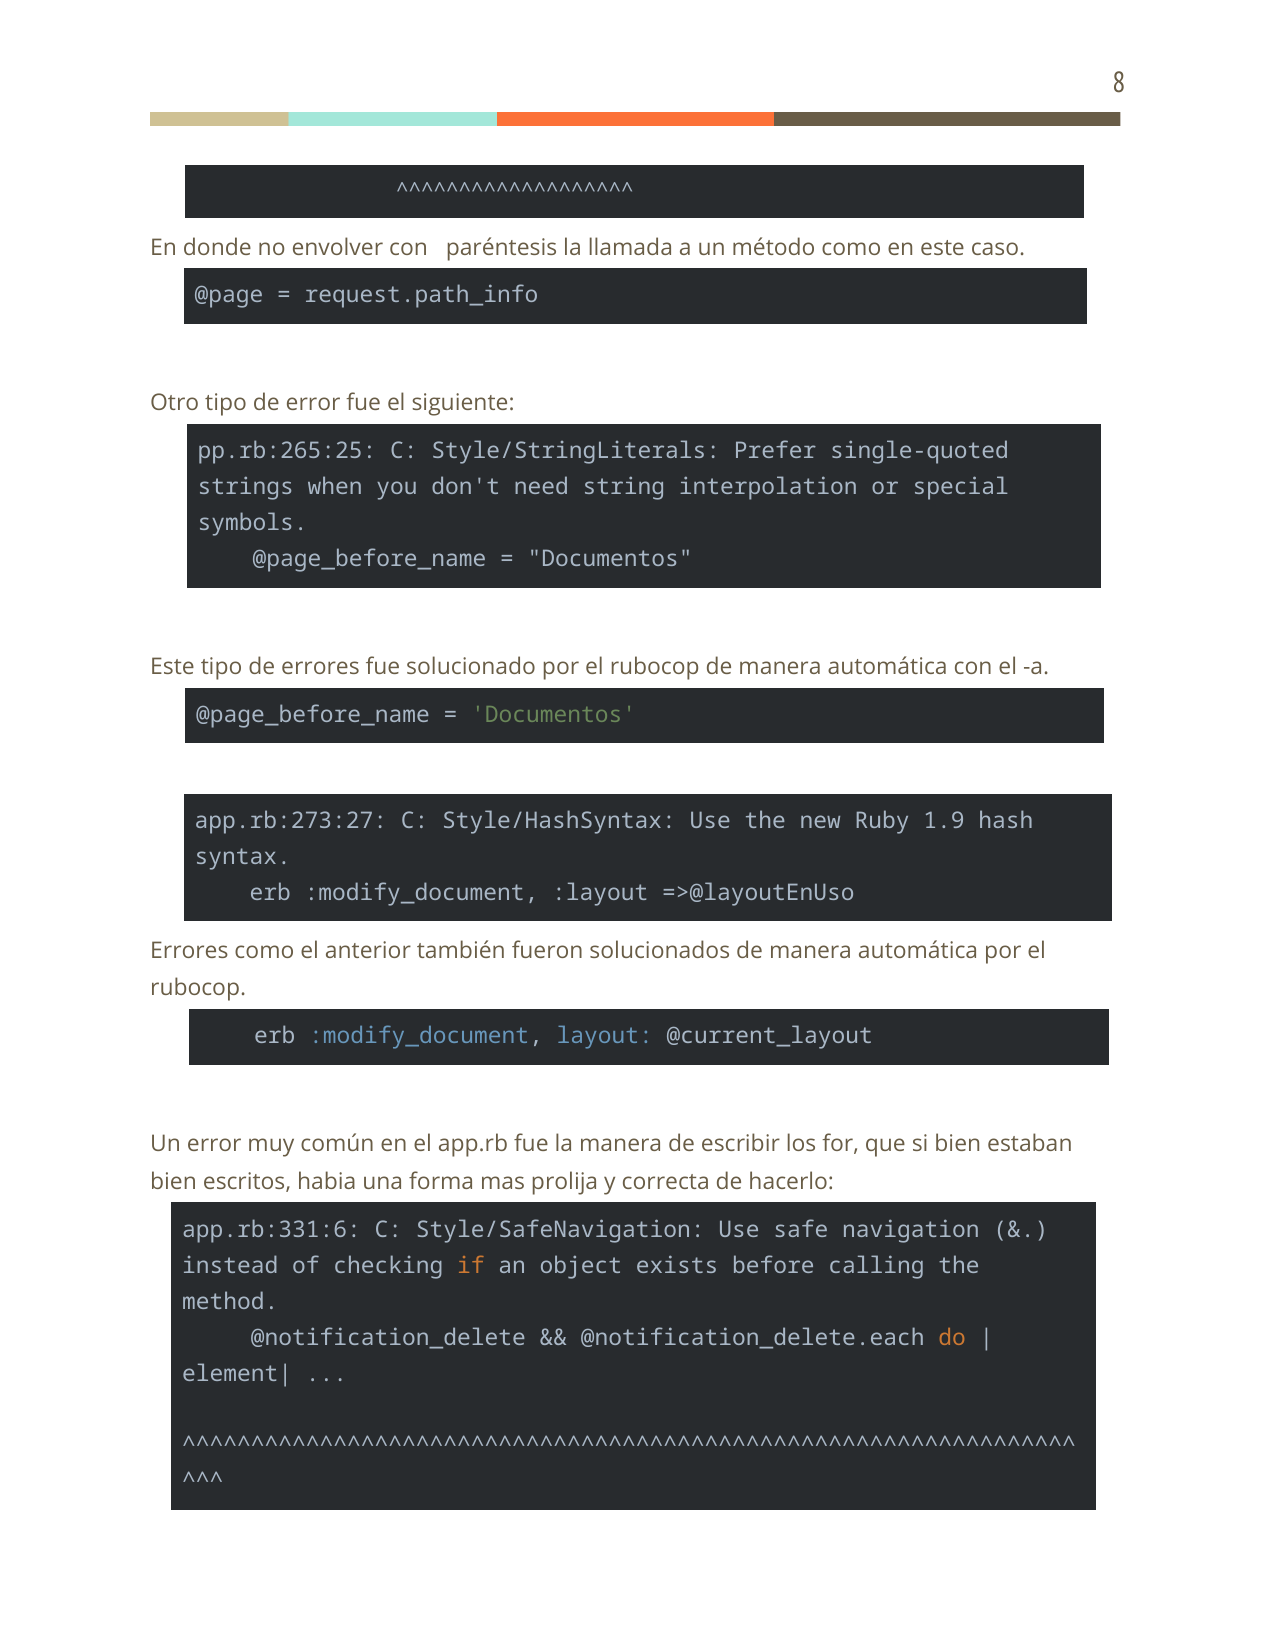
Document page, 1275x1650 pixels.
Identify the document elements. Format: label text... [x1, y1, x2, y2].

table_header app.rb:331:6: C: Style/SafeNavigation: Use safe navigation (&.) instead of checking if an object exists before calling the method. @notification_delete && @notification_delete.each do |element| ... ^^^^^^^^^^^^^^^^^^^^^^^^^^^^^^^^^^^^^^^^^^^^^^^^^^^^^^^^^^^^^^^^^^^^ [171, 1202, 1096, 1510]
table_header erb :modify_document, layout: @current_layout [189, 1009, 1109, 1065]
picture [150, 112, 1121, 126]
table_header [185, 165, 1084, 218]
text Errores como el anterior también fueron solucionados de manera automática por el rubocop. [150, 934, 1125, 1003]
table_header @page_before_name = 'Documentos' [185, 688, 1104, 743]
table_header @page = request.path_info [184, 268, 1087, 324]
table_header app.rb:273:27: C: Style/HashSyntax: Use the new Ruby 1.9 hash syntax. erb :modify_document, :layout =>@layoutEnUso [184, 794, 1112, 921]
text Este tipo de errores fue solucionado por el rubocop de manera automática con el -a. [150, 650, 1125, 681]
table_header pp.rb:265:25: C: Style/StringLiterals: Prefer single-quoted strings when you don't need string interpolation or special symbols. @page_before_name = "Documentos" [187, 424, 1101, 588]
text En donde no envolver con paréntesis la llamada a un método como en este caso. [150, 230, 1125, 262]
text Un error muy común en el app.rb fue la manera de escribir los for, que si bien estaban bien escritos, habia una forma mas prolija y correcta de hacerlo: [150, 1127, 1125, 1196]
text Otro tipo de error fue el siguiente: [150, 386, 1125, 418]
